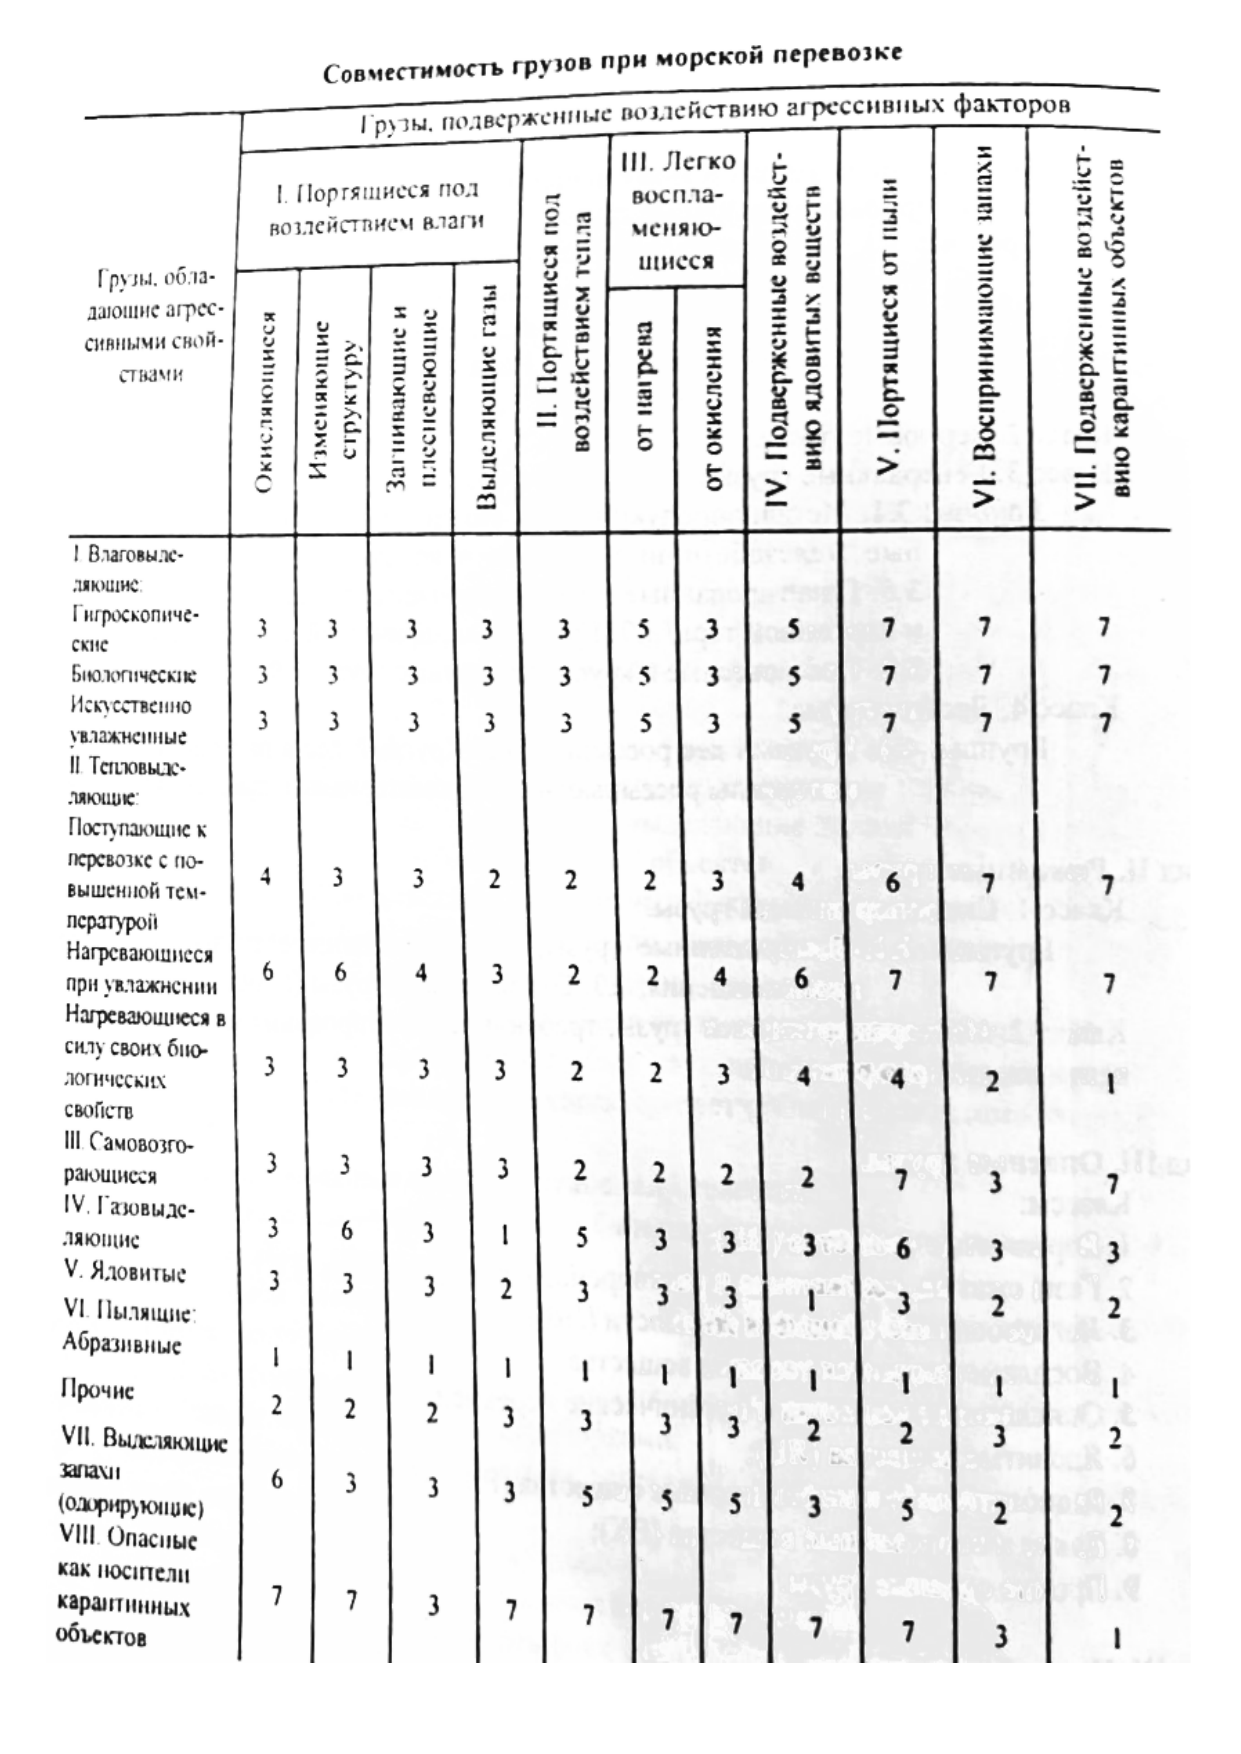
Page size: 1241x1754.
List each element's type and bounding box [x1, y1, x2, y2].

picture [45, 39, 1191, 1663]
